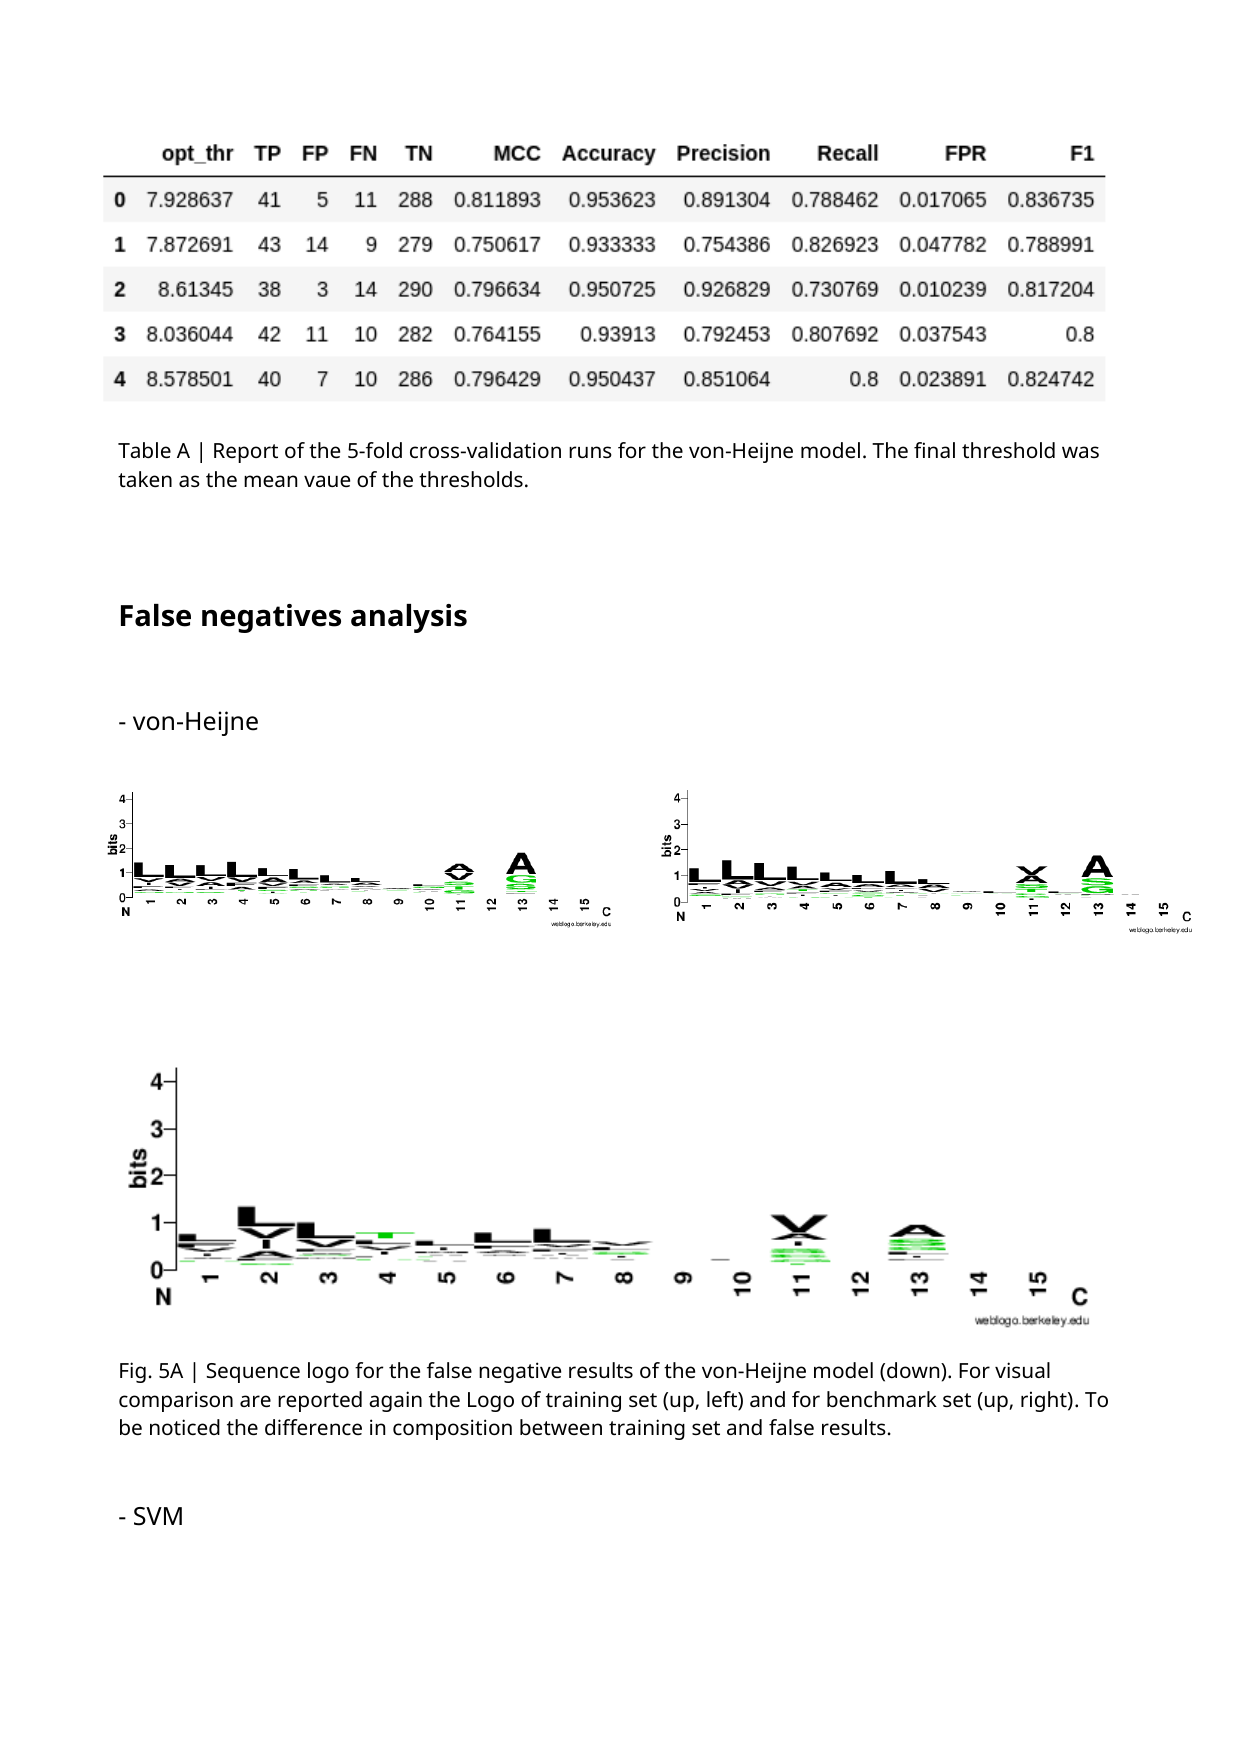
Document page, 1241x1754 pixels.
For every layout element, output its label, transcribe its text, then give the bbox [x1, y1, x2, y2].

text False negatives analysis [118, 595, 1122, 635]
picture [102, 143, 1107, 403]
picture [96, 1050, 1101, 1329]
text Table A | Report of the 5-fold cross-validation runs for the von-Heijne model. The final threshold was taken as the mean vaue of the thresholds. [118, 436, 1122, 493]
picture [90, 782, 617, 928]
text - von-Heijne [118, 703, 1122, 737]
text - SVM [118, 1499, 1122, 1533]
picture [643, 780, 1198, 934]
text Fig. 5A | Sequence logo for the false negative results of the von-Heijne model (down). For visual comparison are reported again the Logo of training set (up, left) and for benchmark set (up, right). To be noticed the difference in composition between training set and false results. [118, 1357, 1122, 1442]
